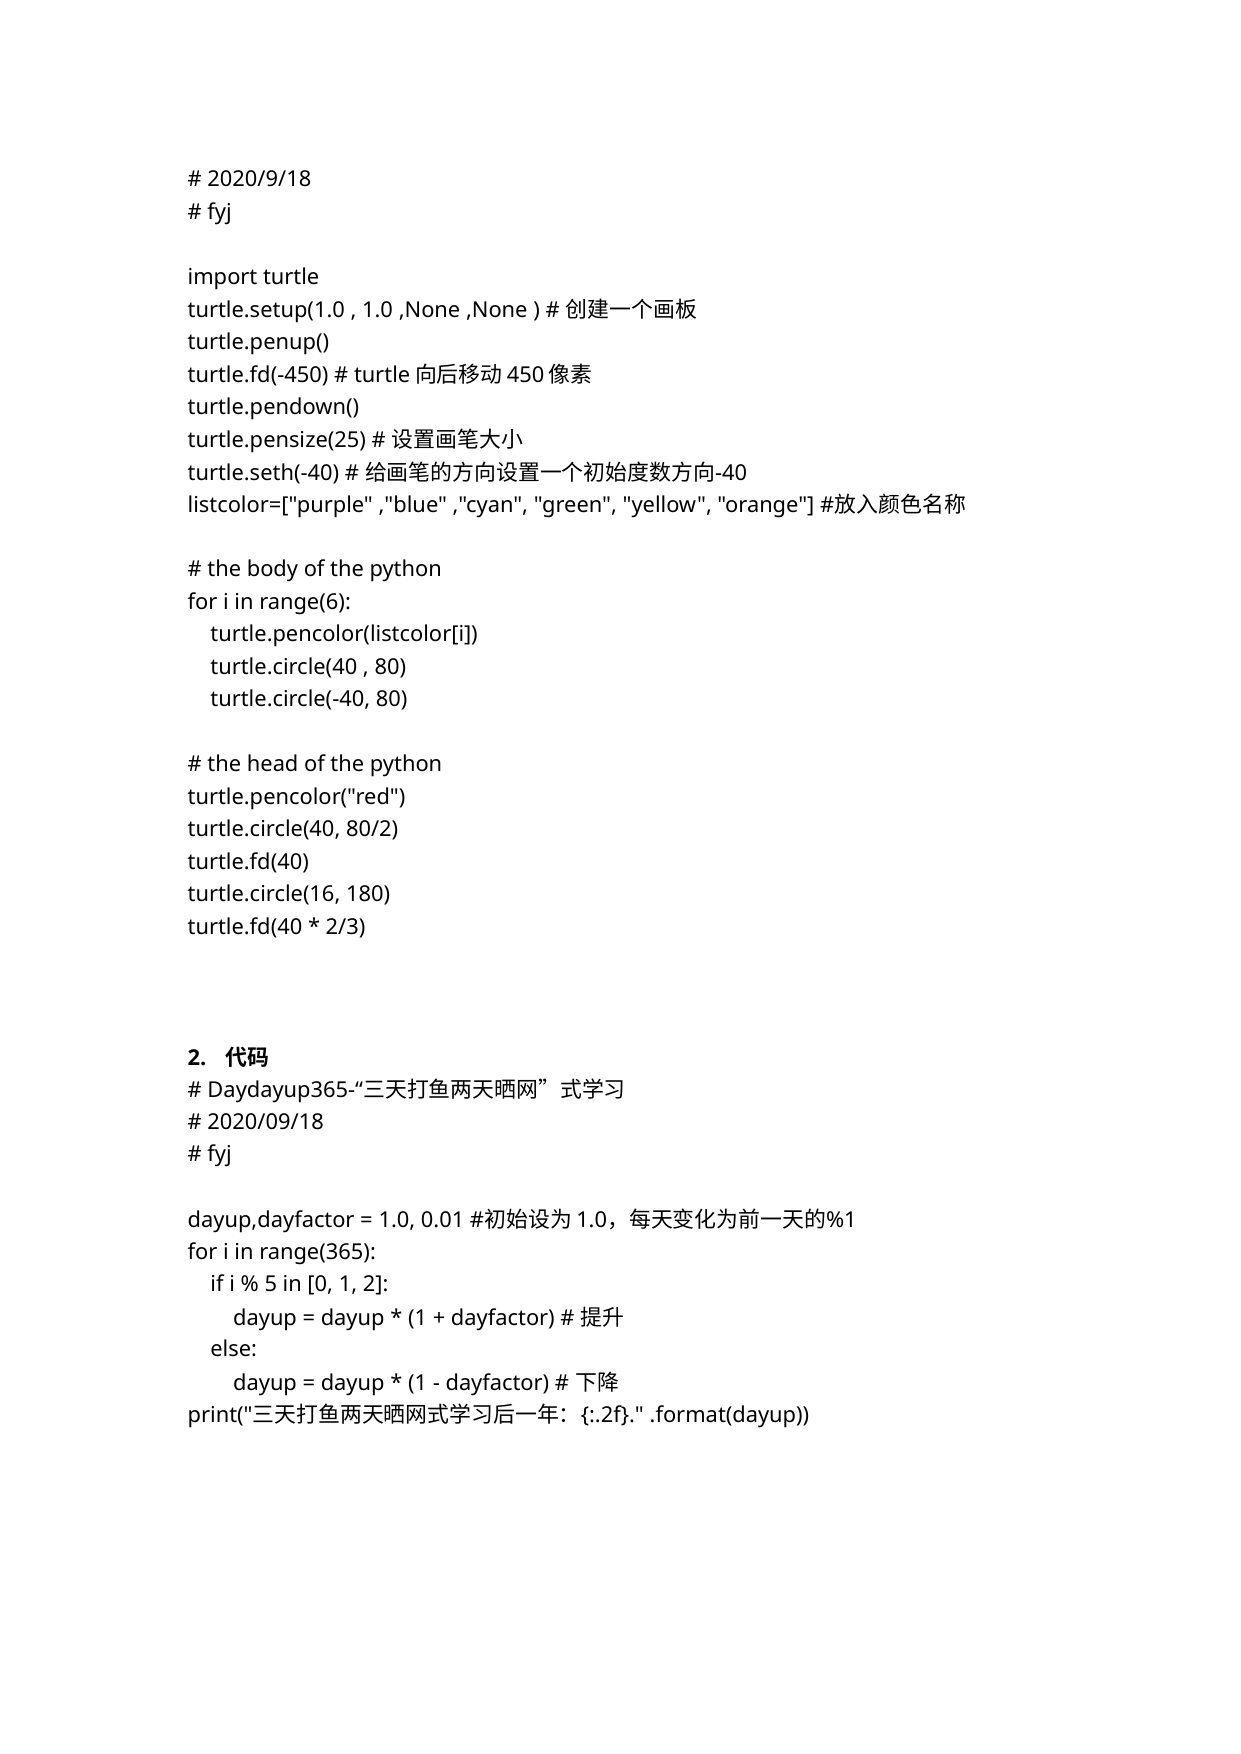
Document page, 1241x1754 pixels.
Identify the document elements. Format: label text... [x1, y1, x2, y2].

text turtle.circle(40 , 80) [187, 649, 1053, 682]
text listcolor=["purple" ,"blue" ,"cyan", "green", "yellow", "orange"] #放入颜色名称 [187, 487, 1053, 519]
text turtle.pencolor(listcolor[i]) [187, 617, 1053, 649]
text turtle.pencolor("red") [187, 779, 1053, 812]
text # Daydayup365-“三天打鱼两天晒网”式学习 [187, 1072, 1053, 1104]
text turtle.circle(40, 80/2) [187, 812, 1053, 844]
text for i in range(6): [187, 584, 1053, 617]
text turtle.setup(1.0 , 1.0 ,None ,None ) # 创建一个画板 [187, 292, 1053, 324]
text # fyj [187, 194, 1053, 227]
text turtle.seth(-40) # 给画笔的方向设置一个初始度数方向-40 [187, 454, 1053, 487]
text # the body of the python [187, 552, 1053, 584]
text dayup = dayup * (1 - dayfactor) # 下降 [187, 1364, 1053, 1397]
text for i in range(365): [187, 1234, 1053, 1267]
text turtle.fd(-450) # turtle向后移动450像素 [187, 357, 1053, 389]
text turtle.circle(16, 180) [187, 877, 1053, 909]
text # 2020/9/18 [187, 162, 1053, 194]
text turtle.penup() [187, 324, 1053, 357]
text print("三天打鱼两天晒网式学习后一年：{:.2f}." .format(dayup)) [187, 1397, 1053, 1429]
text turtle.pendown() [187, 389, 1053, 422]
text # fyj [187, 1137, 1053, 1169]
text turtle.fd(40 * 2/3) [187, 909, 1053, 942]
text # the head of the python [187, 747, 1053, 779]
text # 2020/09/18 [187, 1104, 1053, 1137]
text turtle.fd(40) [187, 844, 1053, 877]
text turtle.circle(-40, 80) [187, 682, 1053, 714]
text dayup,dayfactor = 1.0, 0.01 #初始设为1.0，每天变化为前一天的%1 [187, 1202, 1053, 1234]
text import turtle [187, 259, 1053, 292]
text else: [187, 1332, 1053, 1364]
text if i % 5 in [0, 1, 2]: [187, 1267, 1053, 1299]
text dayup = dayup * (1 + dayfactor) # 提升 [187, 1299, 1053, 1332]
text turtle.pensize(25) # 设置画笔大小 [187, 422, 1053, 454]
list 代码 [187, 1039, 1053, 1072]
